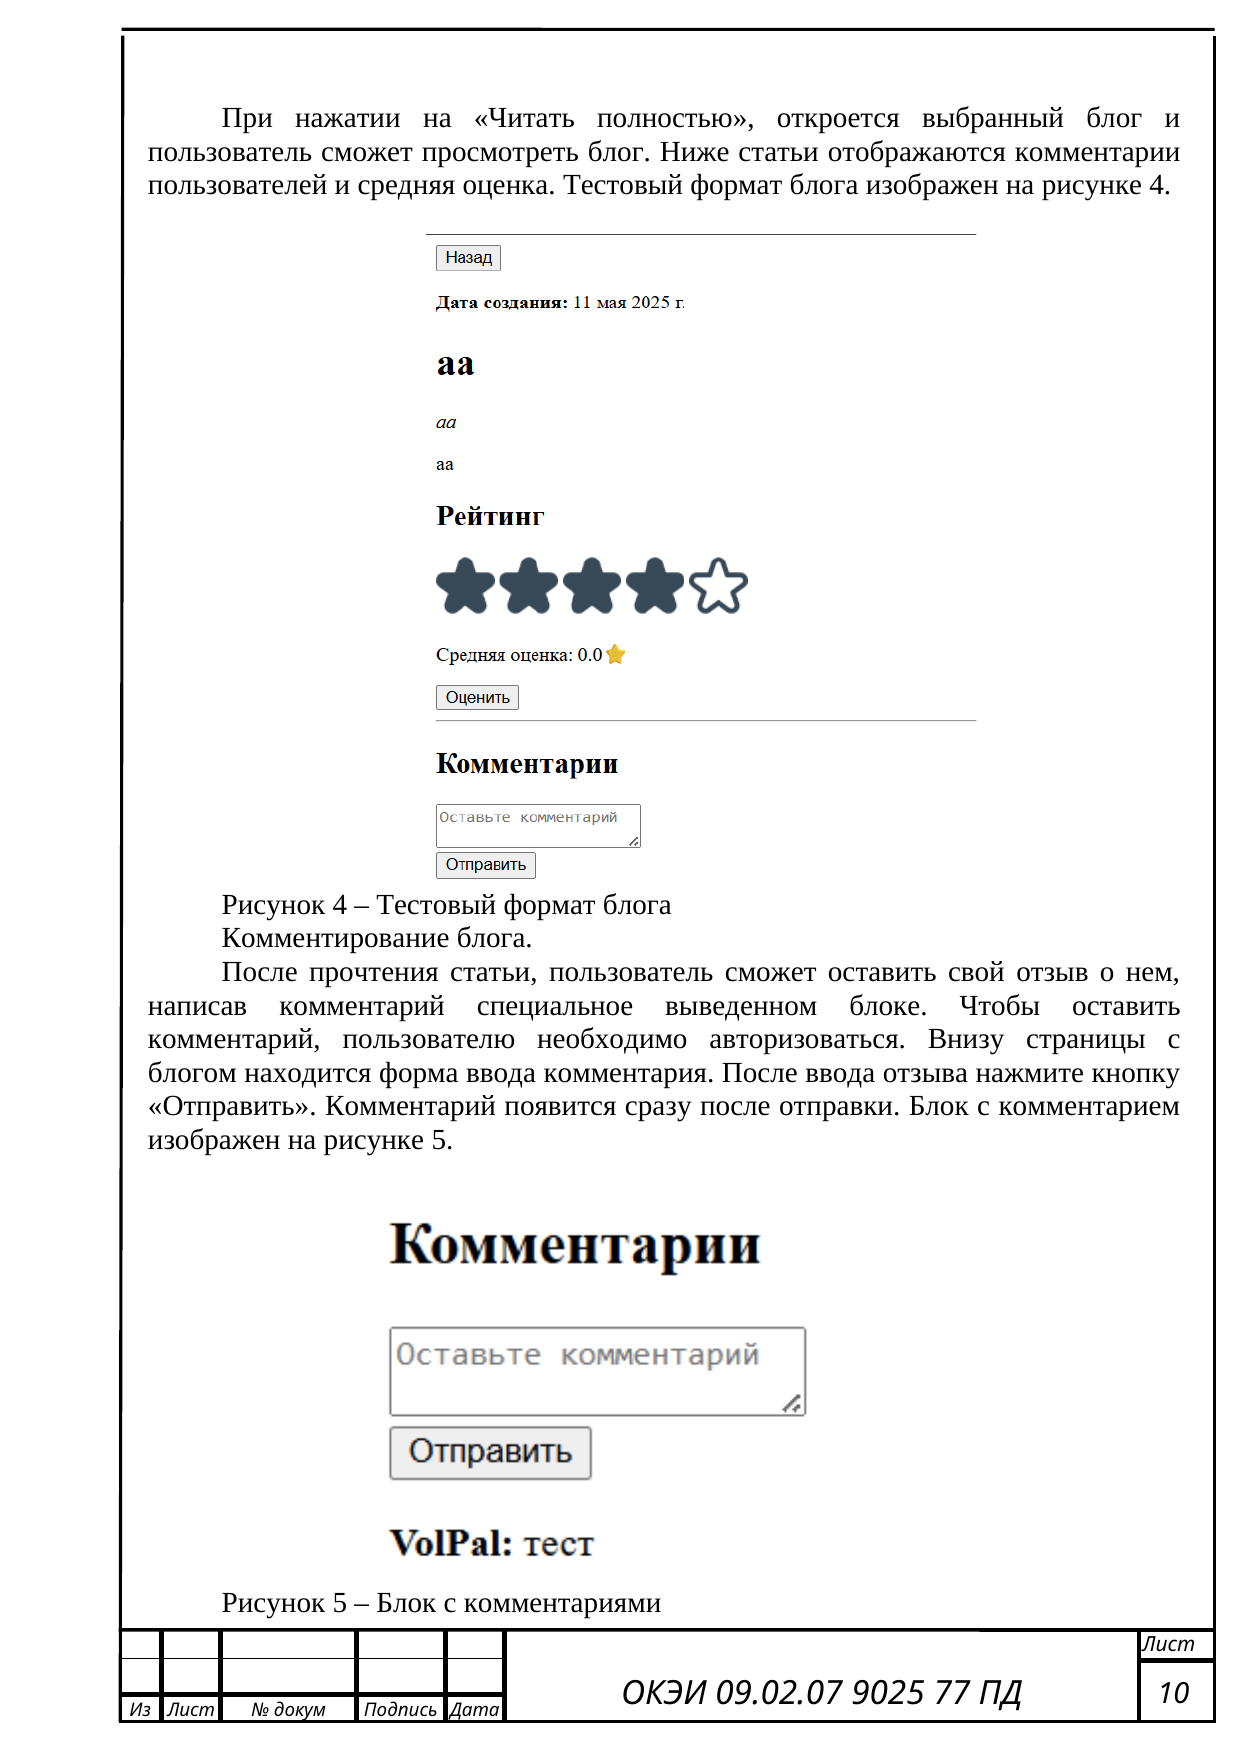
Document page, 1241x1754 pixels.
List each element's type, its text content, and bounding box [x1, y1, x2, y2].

text При нажатии на «Читать полностью», откроется выбранный блог и пользователь сможет просмотреть блог. Ниже статьи отображаются комментарии пользователей и средняя оценка. Тестовый формат блога изображен на рисунке 4. [148, 100, 1181, 201]
picture [370, 1188, 1033, 1586]
text Рисунок 4 – Тестовый формат блога [148, 887, 1181, 921]
text Рисунок 5 – Блок с комментариями [148, 1586, 1181, 1619]
picture [426, 234, 977, 887]
text После прочтения статьи, пользователь сможет оставить свой отзыв о нем, написав комментарий специальное выведенном блоке. Чтобы оставить комментарий, пользователю необходимо авторизоваться. Внизу страницы с блогом находится форма ввода комментария. После ввода отзыва нажмите кнопку «Отправить». Комментарий появится сразу после отправки. Блок с комментарием изображен на рисунке 5. [148, 954, 1181, 1155]
text Комментирование блога. [148, 921, 1181, 954]
